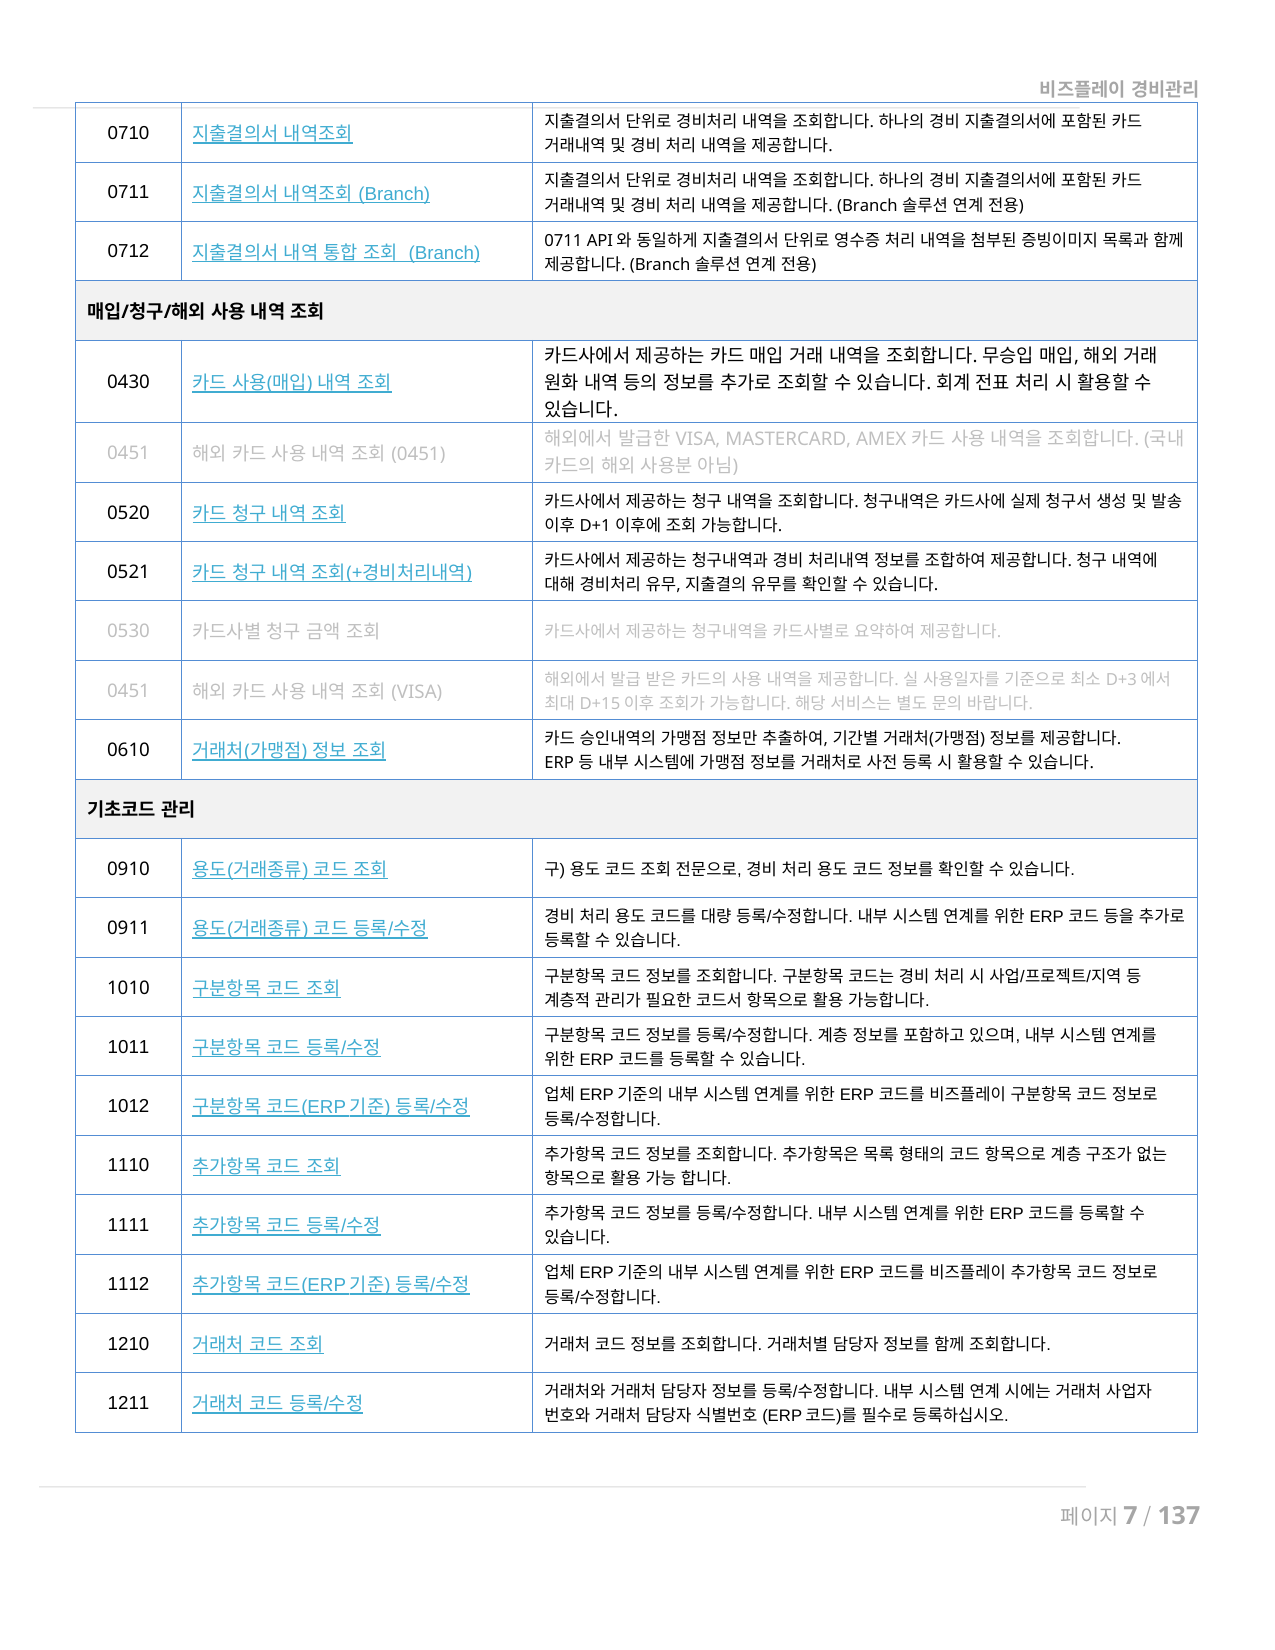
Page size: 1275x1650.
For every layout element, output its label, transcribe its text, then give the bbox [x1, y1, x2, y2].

table_cell 0530 [76, 601, 181, 660]
table_cell 0711 API와 동일하게 지출결의서 단위로 영수증 처리 내역을 첨부된 증빙이미지 목록과 함께 제공합니다. (Branch 솔루션 연계 전용) [533, 222, 1197, 280]
table_cell 지출결의서 내역조회 (Branch) [182, 163, 532, 221]
table_cell 추가항목 코드 정보를 조회합니다. 추가항목은 목록 형태의 코드 항목으로 계층 구조가 없는 항목으로 활용 가능 합니다. [533, 1136, 1197, 1194]
table_cell 0610 [76, 720, 181, 778]
table_cell 카드사에서 제공하는 청구내역을 카드사별로 요약하여 제공합니다. [533, 601, 1197, 660]
table_cell 지출결의서 단위로 경비처리 내역을 조회합니다. 하나의 경비 지출결의서에 포함된 카드 거래내역 및 경비 처리 내역을 제공합니다. (Branch 솔루션 연계 전용) [533, 163, 1197, 221]
table_cell 구분항목 코드 등록/수정 [182, 1017, 532, 1075]
table_cell 추가항목 코드 정보를 등록/수정합니다. 내부 시스템 연계를 위한 ERP 코드를 등록할 수 있습니다. [533, 1195, 1197, 1253]
table_cell 0430 [76, 341, 181, 422]
table_cell 추가항목 코드 조회 [182, 1136, 532, 1194]
table_cell 추가항목 코드 등록/수정 [182, 1195, 532, 1253]
table_cell 추가항목 코드(ERP기준) 등록/수정 [182, 1255, 532, 1313]
table_cell 거래처 코드 등록/수정 [182, 1373, 532, 1432]
table_cell 카드 사용(매입) 내역 조회 [182, 341, 532, 422]
table_cell 0910 [76, 839, 181, 897]
table_cell 0712 [76, 222, 181, 280]
table_cell 구분항목 코드 정보를 조회합니다. 구분항목 코드는 경비 처리 시 사업/프로젝트/지역 등 계층적 관리가 필요한 코드서 항목으로 활용 가능합니다. [533, 958, 1197, 1016]
table_cell 카드 청구 내역 조회(+경비처리내역) [182, 542, 532, 600]
table_cell 1011 [76, 1017, 181, 1075]
table_cell 업체 ERP기준의 내부 시스템 연계를 위한 ERP 코드를 비즈플레이 구분항목 코드 정보로 등록/수정합니다. [533, 1076, 1197, 1135]
table_cell 거래처와 거래처 담당자 정보를 등록/수정합니다. 내부 시스템 연계 시에는 거래처 사업자 번호와 거래처 담당자 식별번호 (ERP코드)를 필수로 등록하십시오. [533, 1373, 1197, 1432]
table_cell 거래처 코드 정보를 조회합니다. 거래처별 담당자 정보를 함께 조회합니다. [533, 1314, 1197, 1372]
table_cell 카드 승인내역의 가맹점 정보만 추출하여, 기간별 거래처(가맹점) 정보를 제공합니다. ERP 등 내부 시스템에 가맹점 정보를 거래처로 사전 등록 시 활용할 수 있습니다. [533, 720, 1197, 778]
table_cell 1211 [76, 1373, 181, 1432]
table_cell 용도(거래종류) 코드 등록/수정 [182, 898, 532, 957]
table_cell 해외 카드 사용 내역 조회 (0451) [182, 423, 532, 482]
table_cell 구) 용도 코드 조회 전문으로, 경비 처리 용도 코드 정보를 확인할 수 있습니다. [533, 839, 1197, 897]
table_cell 해외에서 발급한 VISA, MASTERCARD, AMEX 카드 사용 내역을 조회합니다. (국내 카드의 해외 사용분 아님) [533, 423, 1197, 482]
table_cell 카드사에서 제공하는 카드 매입 거래 내역을 조회합니다. 무승입 매입, 해외 거래 원화 내역 등의 정보를 추가로 조회할 수 있습니다. 회계 전표 처리 시 활용할 수 있습니다. [533, 341, 1197, 422]
table_cell 해외에서 발급 받은 카드의 사용 내역을 제공합니다. 실 사용일자를 기준으로 최소 D+3에서 최대 D+15이후 조회가 가능합니다. 해당 서비스는 별도 문의 바랍니다. [533, 661, 1197, 719]
table_cell 업체 ERP기준의 내부 시스템 연계를 위한 ERP 코드를 비즈플레이 추가항목 코드 정보로 등록/수정합니다. [533, 1255, 1197, 1313]
table_cell 0451 [76, 661, 181, 719]
table_cell 거래처 코드 조회 [182, 1314, 532, 1372]
table_cell 0521 [76, 542, 181, 600]
table_cell 지출결의서 단위로 경비처리 내역을 조회합니다. 하나의 경비 지출결의서에 포함된 카드 거래내역 및 경비 처리 내역을 제공합니다. [533, 103, 1197, 162]
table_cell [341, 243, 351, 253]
table_cell 구분항목 코드 조회 [182, 958, 532, 1016]
table_cell 1111 [76, 1195, 181, 1253]
table_cell 카드사별 청구 금액 조회 [182, 601, 532, 660]
table_cell 경비 처리 용도 코드를 대량 등록/수정합니다. 내부 시스템 연계를 위한 ERP 코드 등을 추가로 등록할 수 있습니다. [533, 898, 1197, 957]
table_cell 구분항목 코드(ERP기준) 등록/수정 [182, 1076, 532, 1135]
table_cell 0911 [76, 898, 181, 957]
table_cell 1210 [76, 1314, 181, 1372]
table_cell 카드 청구 내역 조회 [182, 483, 532, 541]
table_cell 카드사에서 제공하는 청구내역과 경비 처리내역 정보를 조합하여 제공합니다. 청구 내역에 대해 경비처리 유무, 지출결의 유무를 확인할 수 있습니다. [533, 542, 1197, 600]
table_cell 기초코드 관리 [76, 780, 1197, 838]
table_cell 0710 [76, 103, 181, 162]
table_cell 용도(거래종류) 코드 조회 [182, 839, 532, 897]
table_cell 0520 [76, 483, 181, 541]
table_cell 0451 [76, 423, 181, 482]
table_cell 1112 [76, 1255, 181, 1313]
table_cell 거래처(가맹점) 정보 조회 [182, 720, 532, 778]
table_cell 1012 [76, 1076, 181, 1135]
table_cell 구분항목 코드 정보를 등록/수정합니다. 계층 정보를 포함하고 있으며, 내부 시스템 연계를 위한 ERP 코드를 등록할 수 있습니다. [533, 1017, 1197, 1075]
table_cell 1110 [76, 1136, 181, 1194]
table_cell 지출결의서 내역 통합 조회 (Branch) [182, 222, 532, 280]
table_cell 해외 카드 사용 내역 조회 (VISA) [182, 661, 532, 719]
table_cell 0711 [76, 163, 181, 221]
table_cell 1010 [76, 958, 181, 1016]
table_cell 매입/청구/해외 사용 내역 조회 [76, 281, 1197, 340]
table_cell 지출결의서 내역조회 [182, 103, 532, 162]
table_cell 카드사에서 제공하는 청구 내역을 조회합니다. 청구내역은 카드사에 실제 청구서 생성 및 발송 이후 D+1 이후에 조회 가능합니다. [533, 483, 1197, 541]
